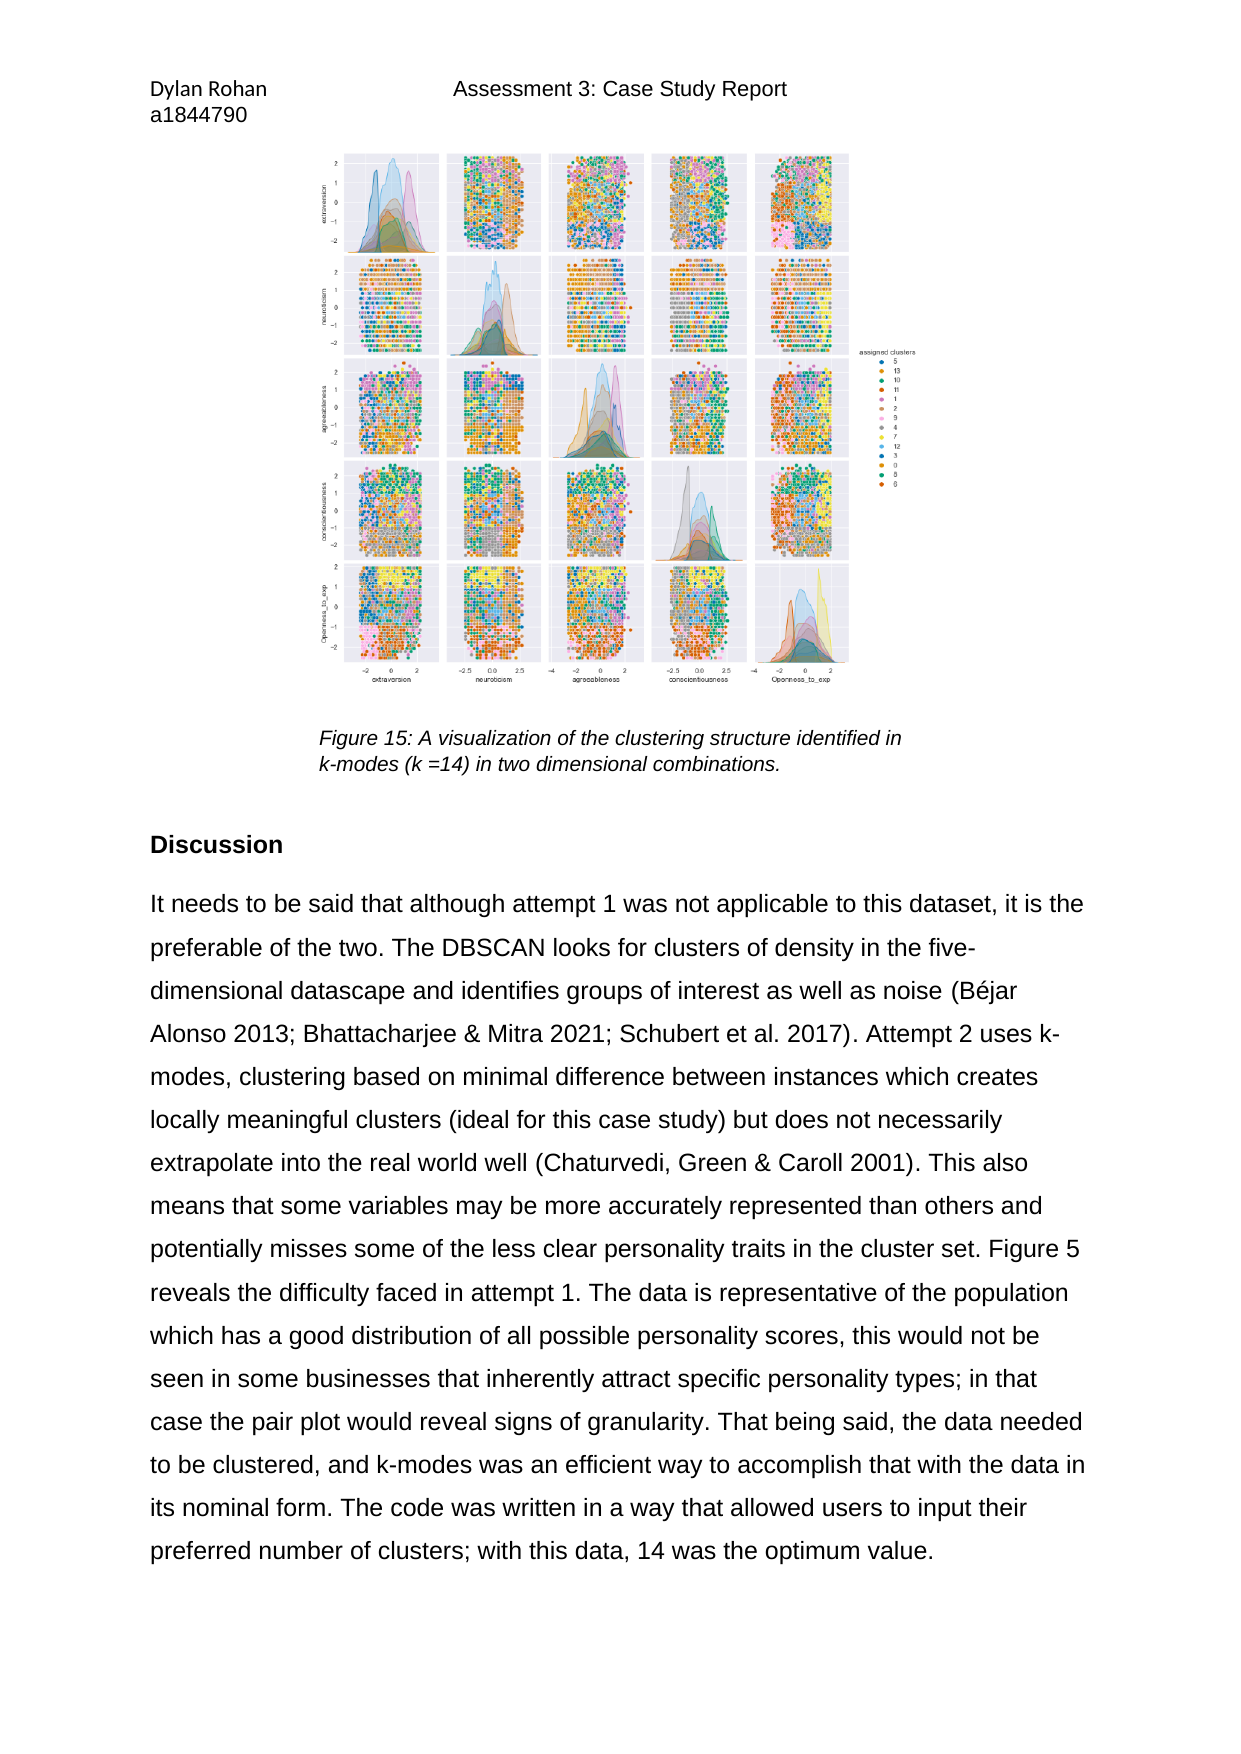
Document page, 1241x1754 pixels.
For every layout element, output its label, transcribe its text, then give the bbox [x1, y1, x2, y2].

picture [316, 150, 924, 696]
text It needs to be said that although attempt 1 was not applicable to this dataset, it is the preferable of the two. The DBSCAN looks for clusters of density in the five-dimensional datascape and identifies groups of interest as well as noise (Béjar Alonso 2013; Bhattacharjee & Mitra 2021; Schubert et al. 2017). Attempt 2 uses k-modes, clustering based on minimal difference between instances which creates locally meaningful clusters (ideal for this case study) but does not necessarily extrapolate into the real world well (Chaturvedi, Green & Caroll 2001). This also means that some variables may be more accurately represented than others and potentially misses some of the less clear personality traits in the cluster set. Figure 5 reveals the difficulty faced in attempt 1. The data is representative of the population which has a good distribution of all possible personality scores, this would not be seen in some businesses that inherently attract specific personality types; in that case the pair plot would reveal signs of granularity. That being said, the data needed to be clustered, and k-modes was an efficient way to accomplish that with the data in its nominal form. The code was written in a way that allowed users to input their preferred number of clusters; with this data, 14 was the optimum value. [150, 889, 1090, 1565]
text Discussion [150, 727, 1090, 858]
